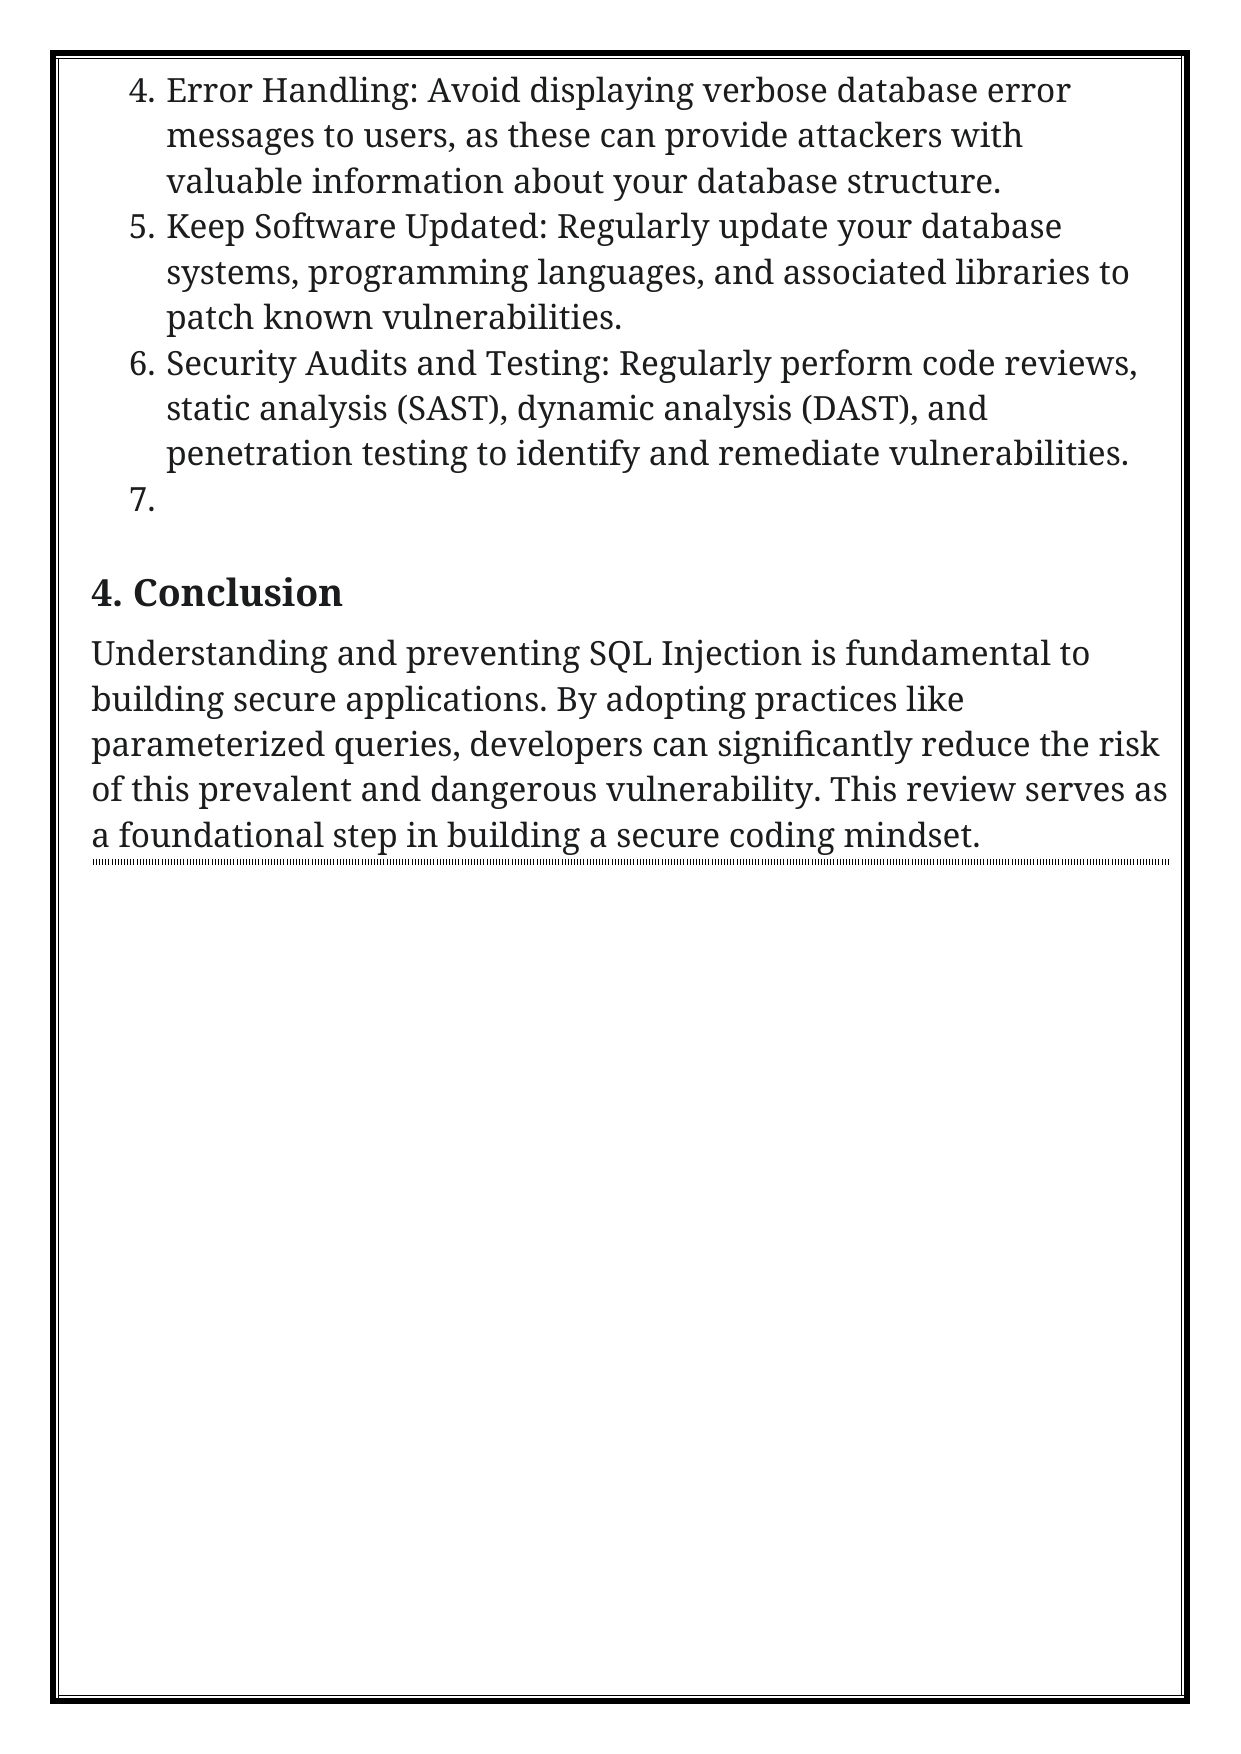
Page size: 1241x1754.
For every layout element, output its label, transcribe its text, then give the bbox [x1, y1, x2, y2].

list Security Audits and Testing: Regularly perform code reviews, static analysis (SAST), dynamic analysis (DAST), and penetration testing to identify and remediate vulnerabilities. [128, 339, 1169, 476]
text 4. Conclusion [91, 566, 1169, 617]
text Understanding and preventing SQL Injection is fundamental to building secure applications. By adopting practices like parameterized queries, developers can significantly reduce the risk of this prevalent and dangerous vulnerability. This review serves as a foundational step in building a secure coding mindset. [91, 630, 1169, 865]
list Error Handling: Avoid displaying verbose database error messages to users, as these can provide attackers with valuable information about your database structure. [128, 67, 1169, 203]
list Keep Software Updated: Regularly update your database systems, programming languages, and associated libraries to patch known vulnerabilities. [128, 203, 1169, 339]
